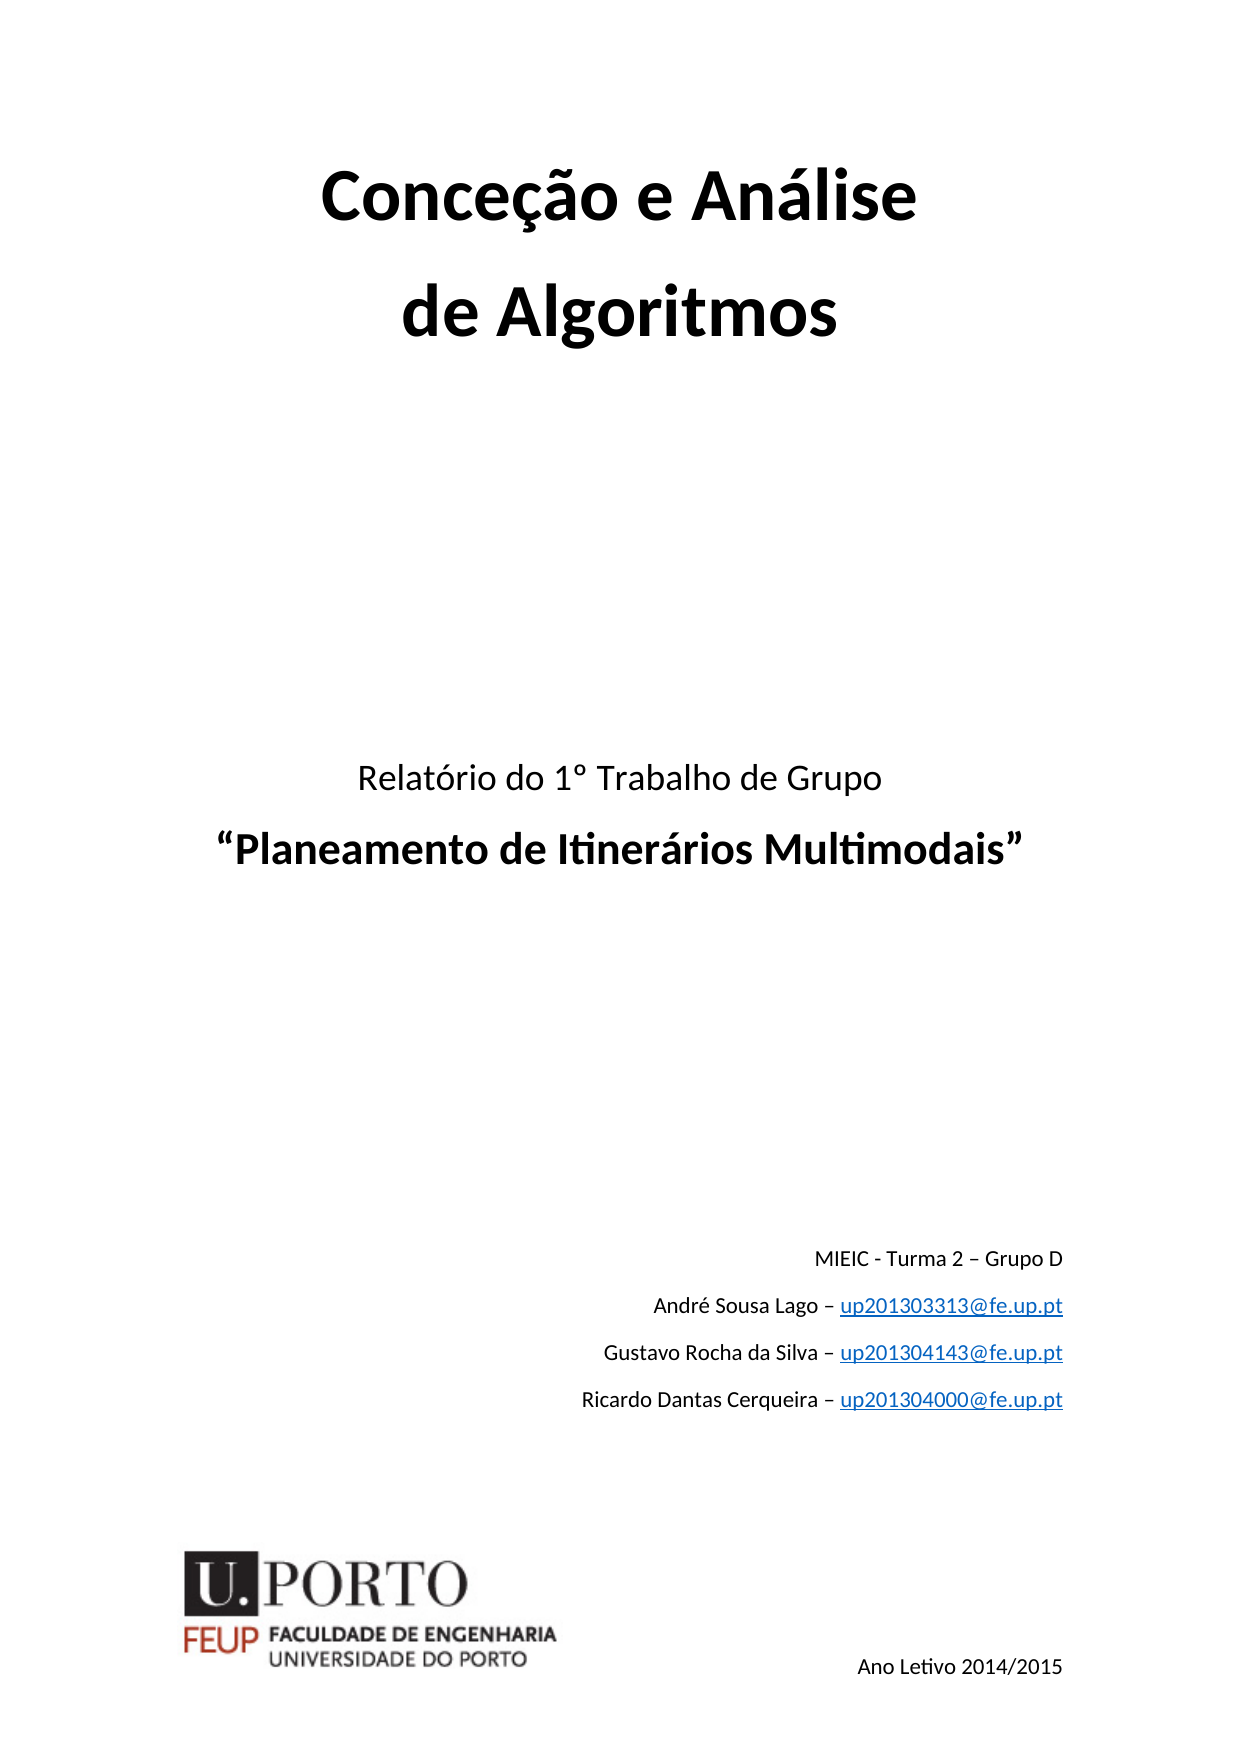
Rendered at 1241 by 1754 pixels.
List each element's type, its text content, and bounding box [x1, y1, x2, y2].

text Relatório do 1º Trabalho de Grupo [177, 754, 1063, 799]
text Ricardo Dantas Cerqueira – up201304000@fe.up.pt [177, 1385, 1063, 1413]
text MIEIC - Turma 2 – Grupo D [177, 1244, 1063, 1272]
text de Algoritmos [177, 263, 1063, 355]
text “Planeamento de Itinerários Multimodais” [177, 820, 1063, 876]
text Gustavo Rocha da Silva – up201304143@fe.up.pt [177, 1338, 1063, 1366]
text André Sousa Lago – up201303313@fe.up.pt [177, 1291, 1063, 1319]
picture [177, 1542, 563, 1675]
text Conceção e Análise [177, 148, 1063, 239]
